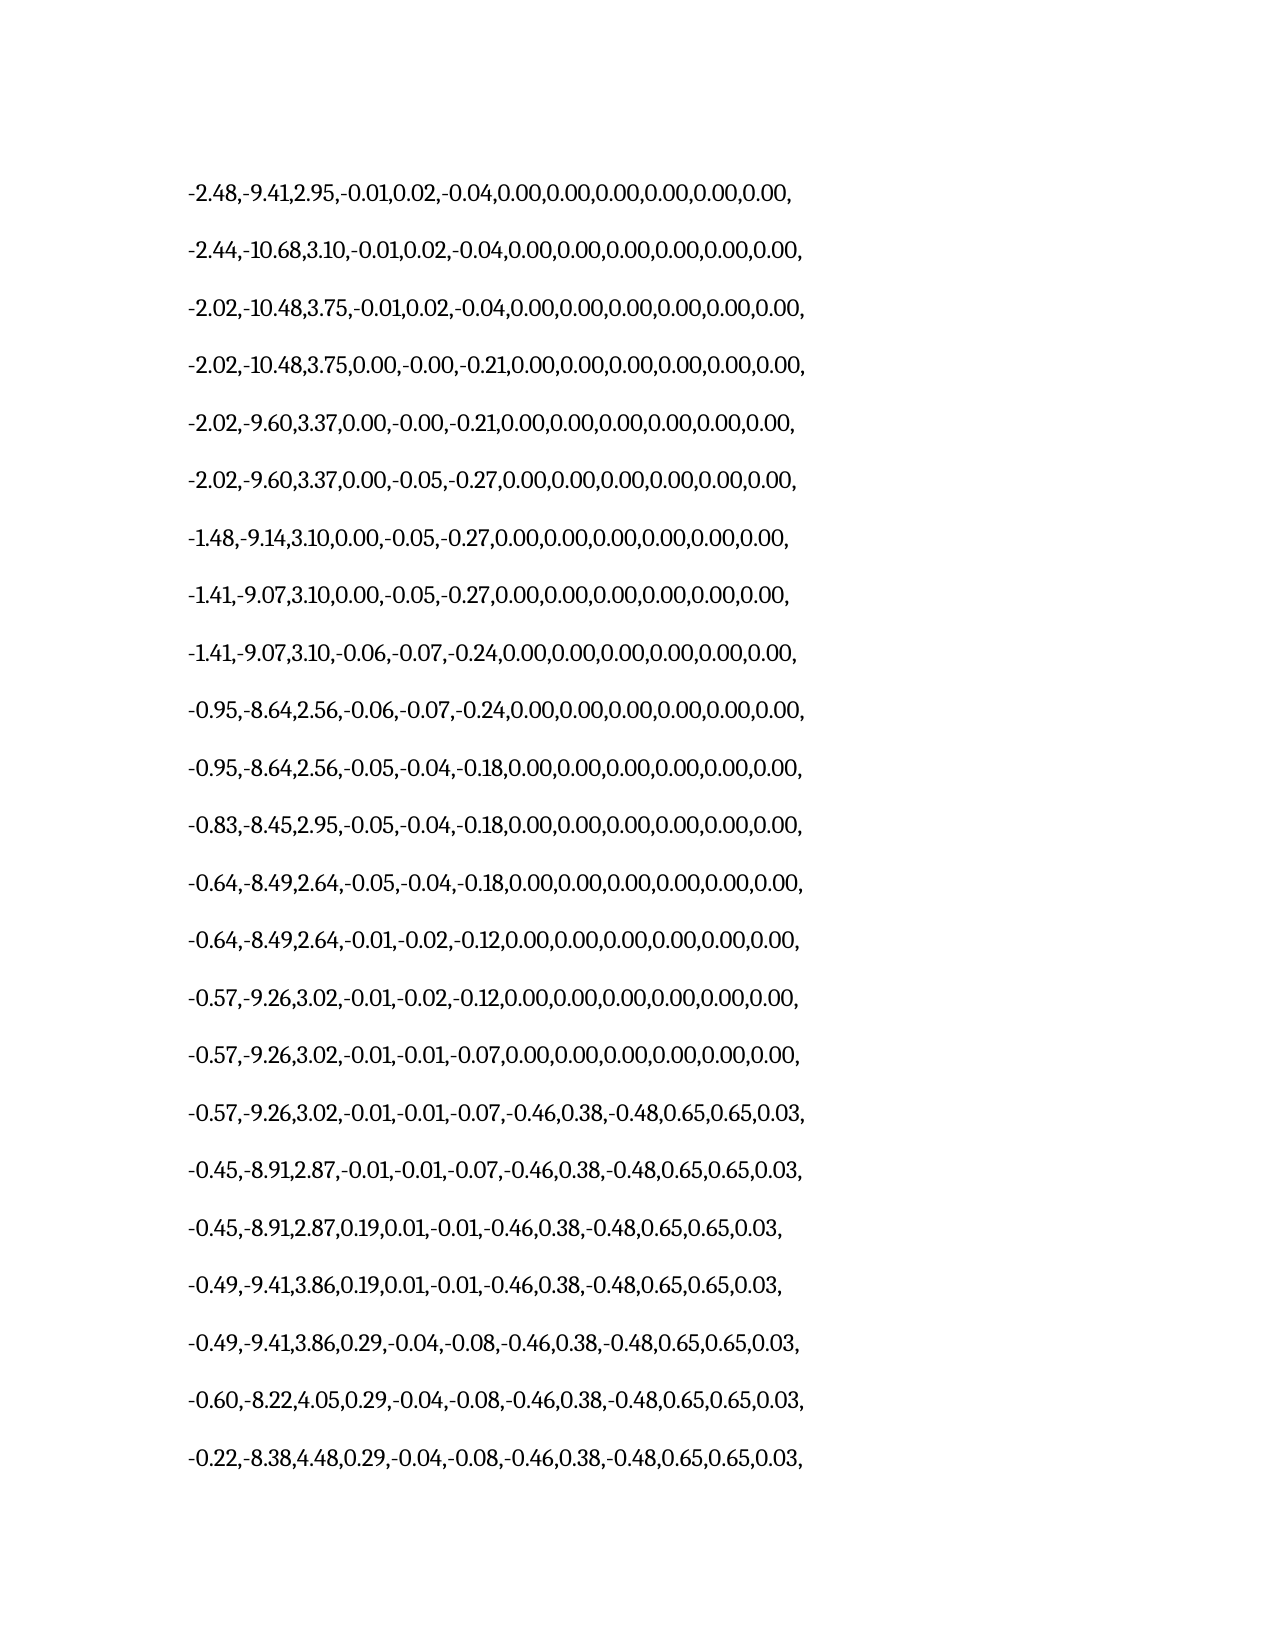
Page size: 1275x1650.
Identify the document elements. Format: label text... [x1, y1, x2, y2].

text -0.95,-8.64,2.56,-0.06,-0.07,-0.24,0.00,0.00,0.00,0.00,0.00,0.00, [187, 696, 1087, 725]
text -0.57,-9.26,3.02,-0.01,-0.01,-0.07,-0.46,0.38,-0.48,0.65,0.65,0.03, [187, 1099, 1087, 1127]
text -2.02,-9.60,3.37,0.00,-0.00,-0.21,0.00,0.00,0.00,0.00,0.00,0.00, [187, 409, 1087, 437]
text -1.48,-9.14,3.10,0.00,-0.05,-0.27,0.00,0.00,0.00,0.00,0.00,0.00, [187, 524, 1087, 552]
text -0.49,-9.41,3.86,0.29,-0.04,-0.08,-0.46,0.38,-0.48,0.65,0.65,0.03, [187, 1329, 1087, 1357]
text -0.83,-8.45,2.95,-0.05,-0.04,-0.18,0.00,0.00,0.00,0.00,0.00,0.00, [187, 811, 1087, 840]
text -0.45,-8.91,2.87,0.19,0.01,-0.01,-0.46,0.38,-0.48,0.65,0.65,0.03, [187, 1214, 1087, 1242]
text -0.60,-8.22,4.05,0.29,-0.04,-0.08,-0.46,0.38,-0.48,0.65,0.65,0.03, [187, 1386, 1087, 1415]
text -0.64,-8.49,2.64,-0.05,-0.04,-0.18,0.00,0.00,0.00,0.00,0.00,0.00, [187, 869, 1087, 897]
text -1.41,-9.07,3.10,0.00,-0.05,-0.27,0.00,0.00,0.00,0.00,0.00,0.00, [187, 581, 1087, 610]
text -2.02,-10.48,3.75,0.00,-0.00,-0.21,0.00,0.00,0.00,0.00,0.00,0.00, [187, 351, 1087, 380]
text -0.57,-9.26,3.02,-0.01,-0.02,-0.12,0.00,0.00,0.00,0.00,0.00,0.00, [187, 984, 1087, 1012]
text -2.02,-10.48,3.75,-0.01,0.02,-0.04,0.00,0.00,0.00,0.00,0.00,0.00, [187, 294, 1087, 322]
text -0.57,-9.26,3.02,-0.01,-0.01,-0.07,0.00,0.00,0.00,0.00,0.00,0.00, [187, 1041, 1087, 1070]
text -2.02,-9.60,3.37,0.00,-0.05,-0.27,0.00,0.00,0.00,0.00,0.00,0.00, [187, 466, 1087, 495]
text -0.95,-8.64,2.56,-0.05,-0.04,-0.18,0.00,0.00,0.00,0.00,0.00,0.00, [187, 754, 1087, 782]
text -0.49,-9.41,3.86,0.19,0.01,-0.01,-0.46,0.38,-0.48,0.65,0.65,0.03, [187, 1271, 1087, 1300]
text -1.41,-9.07,3.10,-0.06,-0.07,-0.24,0.00,0.00,0.00,0.00,0.00,0.00, [187, 639, 1087, 667]
text -2.48,-9.41,2.95,-0.01,0.02,-0.04,0.00,0.00,0.00,0.00,0.00,0.00, [187, 179, 1087, 207]
text -0.22,-8.38,4.48,0.29,-0.04,-0.08,-0.46,0.38,-0.48,0.65,0.65,0.03, [187, 1444, 1087, 1472]
text -2.44,-10.68,3.10,-0.01,0.02,-0.04,0.00,0.00,0.00,0.00,0.00,0.00, [187, 236, 1087, 265]
text -0.64,-8.49,2.64,-0.01,-0.02,-0.12,0.00,0.00,0.00,0.00,0.00,0.00, [187, 926, 1087, 955]
text -0.45,-8.91,2.87,-0.01,-0.01,-0.07,-0.46,0.38,-0.48,0.65,0.65,0.03, [187, 1156, 1087, 1185]
